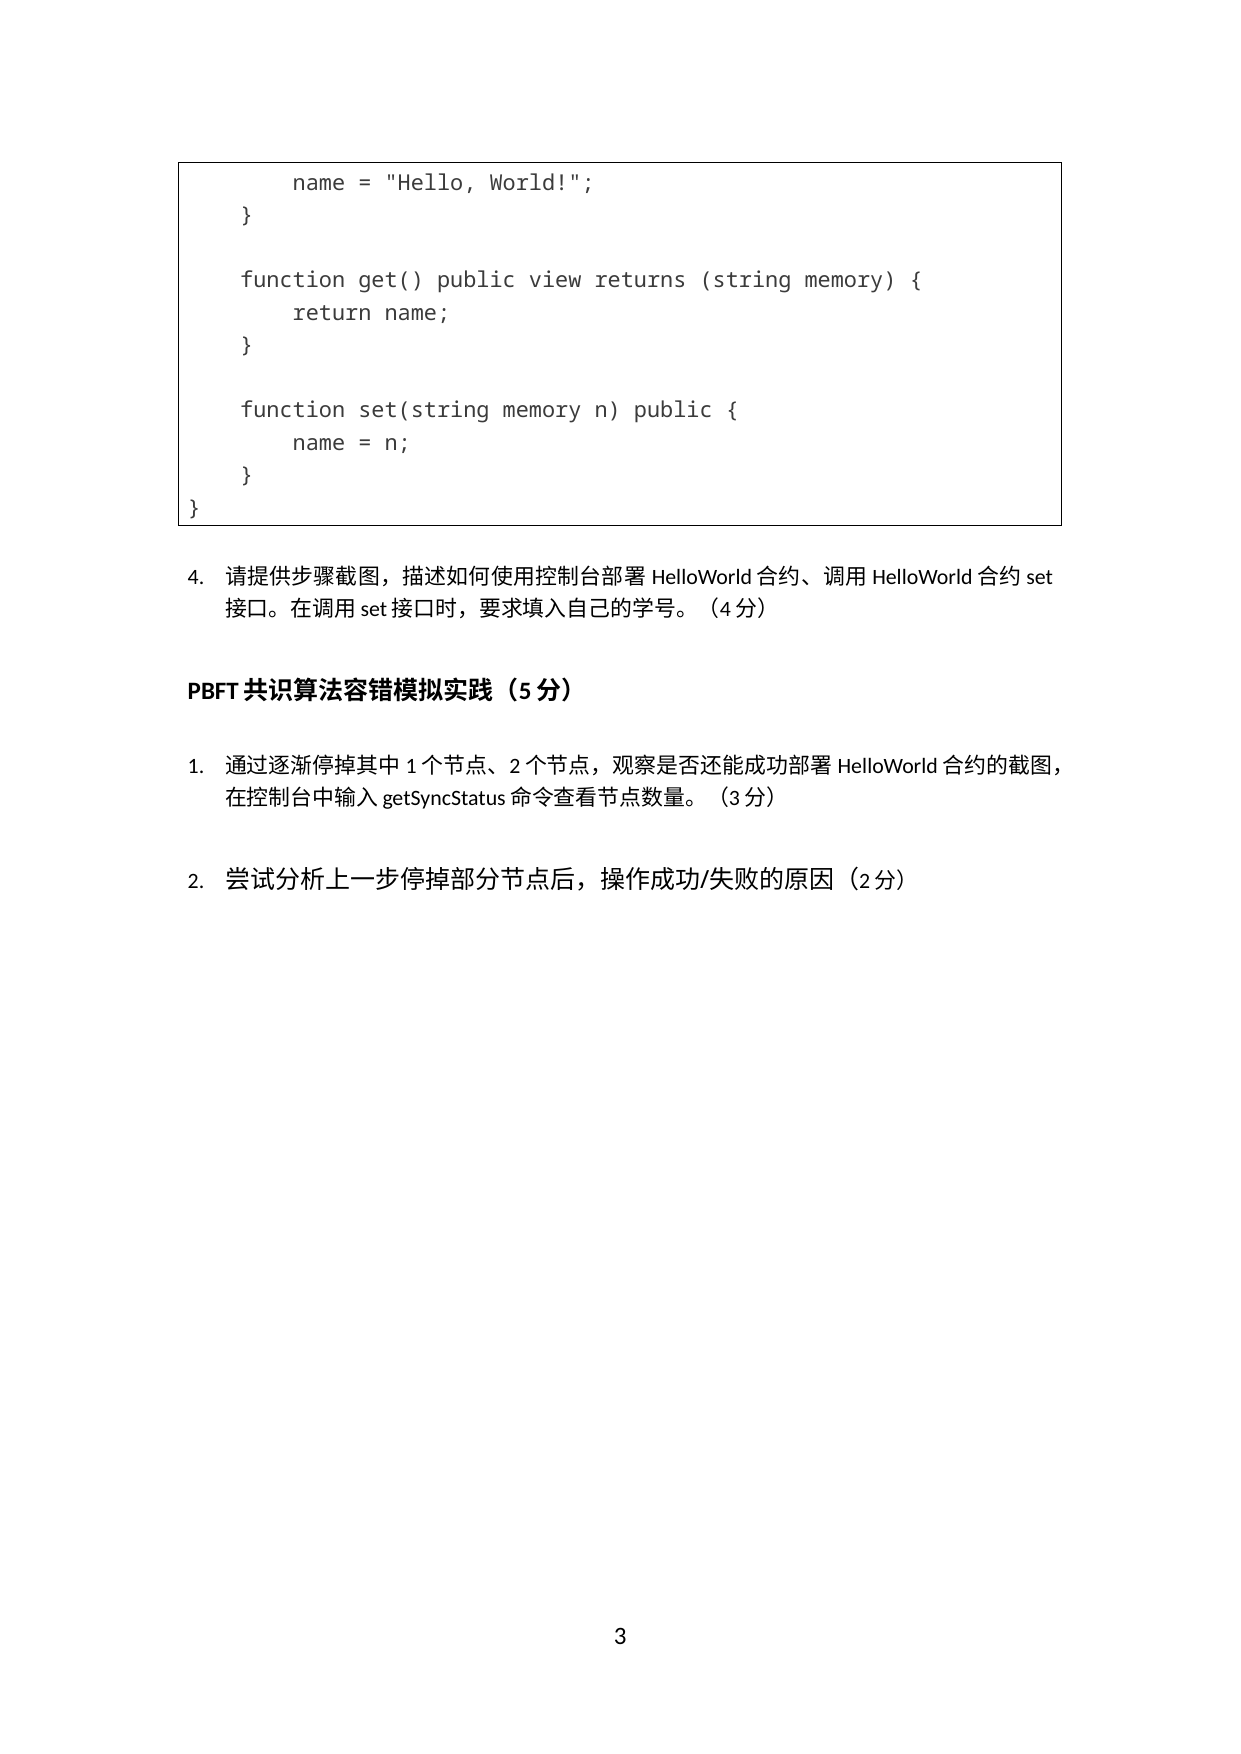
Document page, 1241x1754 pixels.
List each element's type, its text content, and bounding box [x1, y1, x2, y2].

text return name; [187, 295, 1053, 328]
text function set(string memory n) public { [187, 393, 1053, 425]
list 请提供步骤截图，描述如何使用控制台部署HelloWorld合约、调用HelloWorld合约set接口。在调用set接口时，要求填入自己的学号。（4分） [187, 558, 1053, 623]
list 通过逐渐停掉其中1个节点、2个节点，观察是否还能成功部署HelloWorld合约的截图，在控制台中输入getSyncStatus命令查看节点数量。（3分） [187, 747, 1053, 812]
text name = "Hello, World!"; [179, 163, 1061, 198]
text } [179, 487, 1061, 525]
text PBFT共识算法容错模拟实践（5分） [187, 656, 1053, 721]
text } [187, 458, 1053, 487]
text } [187, 328, 1053, 360]
text function get() public view returns (string memory) { [187, 263, 1053, 295]
text name = n; [187, 425, 1053, 458]
list 尝试分析上一步停掉部分节点后，操作成功/失败的原因（2分） [187, 845, 1053, 910]
text } [187, 198, 1053, 230]
